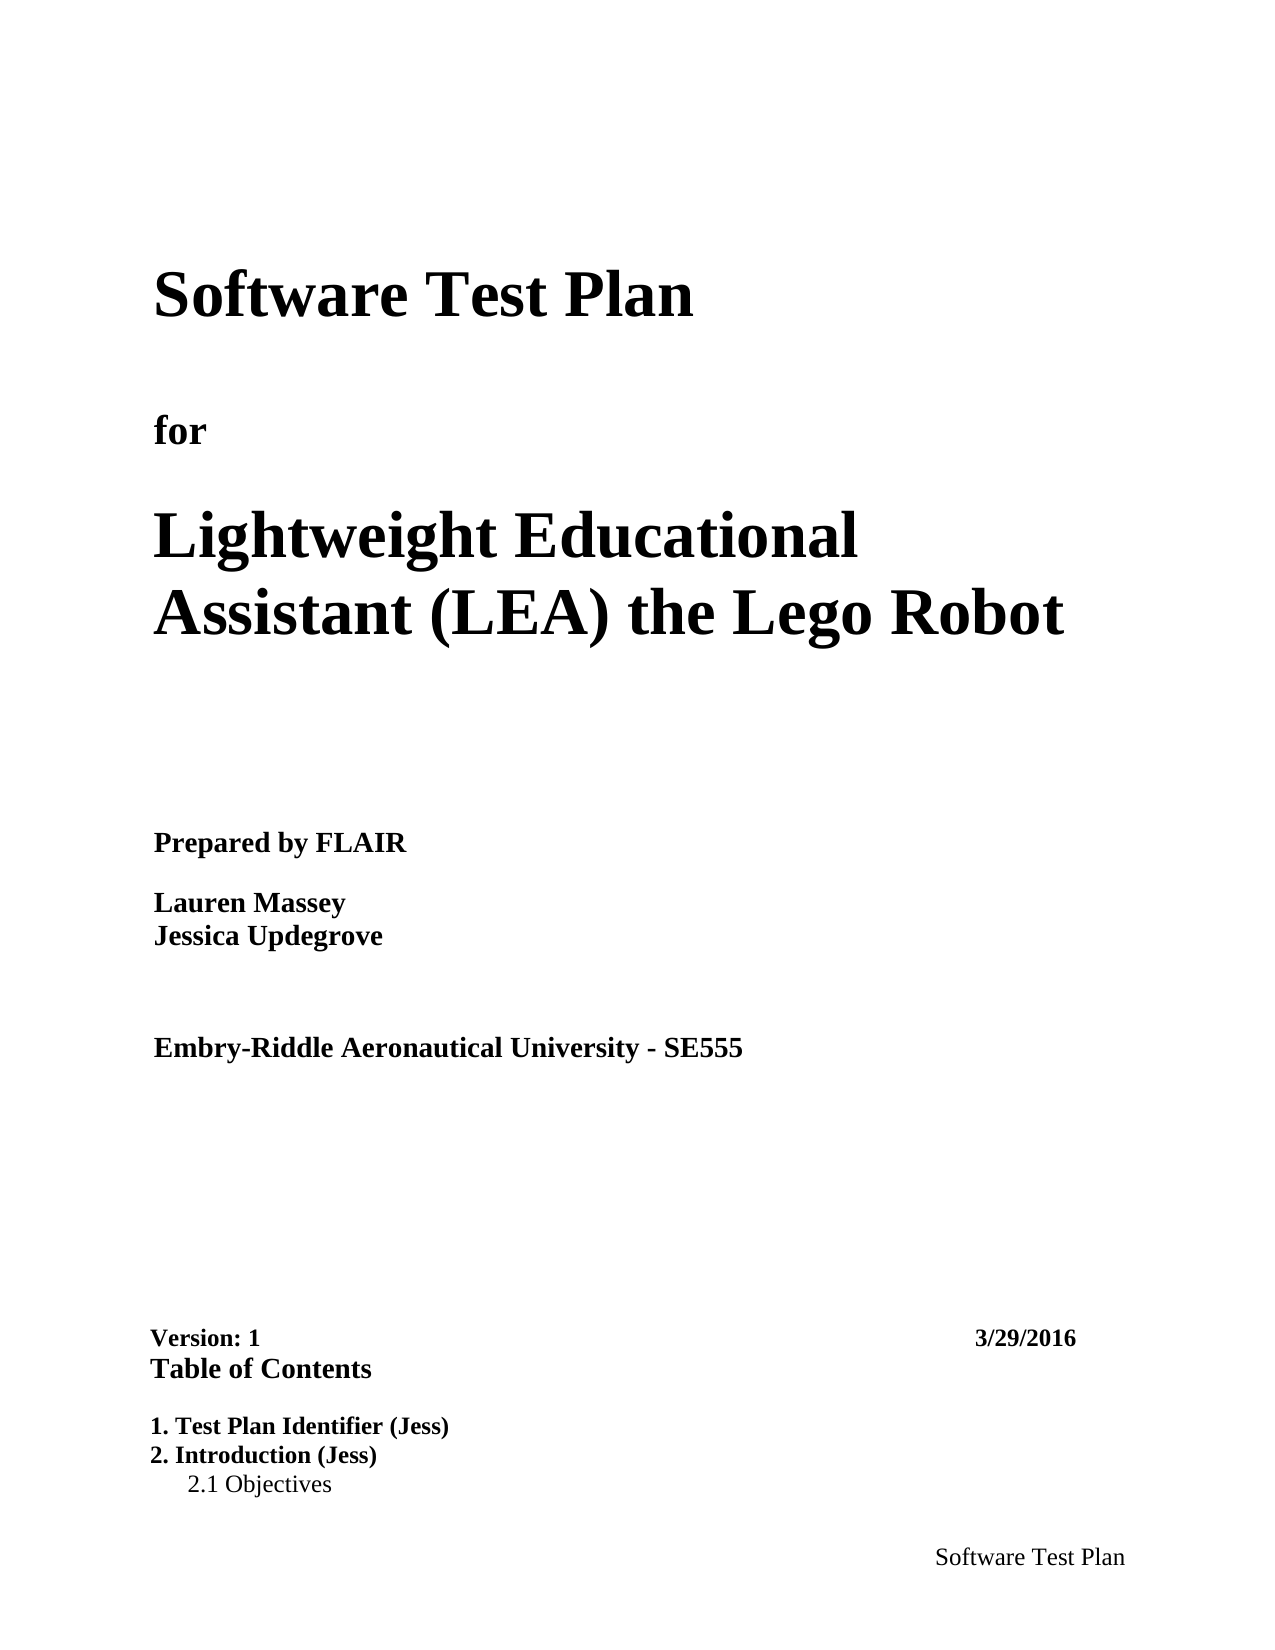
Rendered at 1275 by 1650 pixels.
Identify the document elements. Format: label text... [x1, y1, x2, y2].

text 2. Introduction (Jess) [150, 1440, 1125, 1469]
text 2.1 Objectives [187, 1469, 1125, 1498]
text Table of Contents [150, 1351, 1125, 1385]
title Software Test Plan [154, 254, 1125, 331]
text 1. Test Plan Identifier (Jess) [150, 1411, 1125, 1440]
text Prepared by FLAIR [154, 825, 1125, 858]
title Lightweight Educational Assistant (LEA) the Lego Robot [154, 495, 1125, 649]
text Embry-Riddle Aeronautical University - SE555 [154, 1030, 1125, 1063]
text Version: 1 3/29/2016 [150, 1323, 1125, 1351]
text Jessica Updegrove [154, 918, 1125, 952]
text Lauren Massey [154, 885, 1125, 918]
title for [154, 406, 1125, 454]
